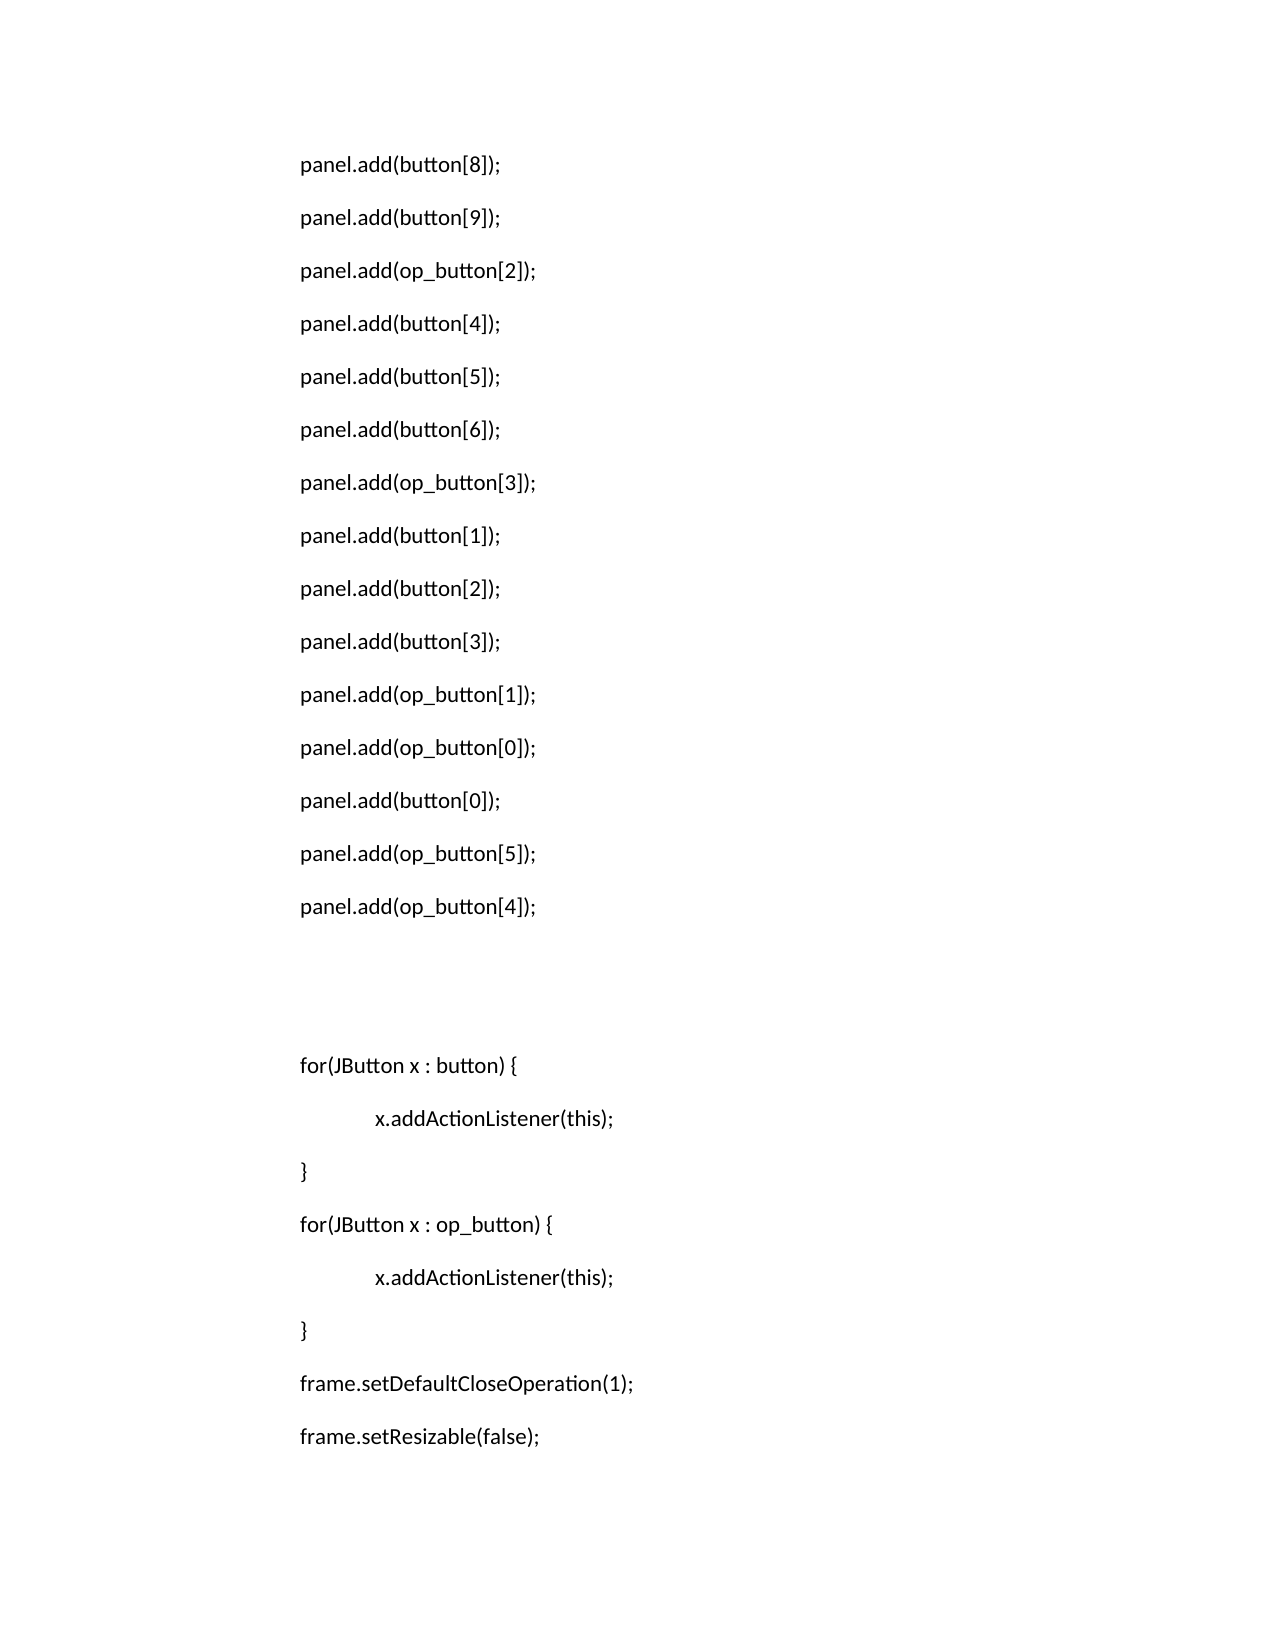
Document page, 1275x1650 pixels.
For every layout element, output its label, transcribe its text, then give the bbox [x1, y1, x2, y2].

text panel.add(button[0]); [150, 786, 1125, 814]
text panel.add(button[2]); [150, 574, 1125, 602]
text } [150, 1316, 1125, 1344]
text panel.add(op_button[4]); [150, 892, 1125, 920]
text x.addActionListener(this); [150, 1104, 1125, 1132]
text panel.add(op_button[5]); [150, 839, 1125, 867]
text panel.add(op_button[2]); [150, 256, 1125, 284]
text panel.add(button[5]); [150, 362, 1125, 390]
text panel.add(button[9]); [150, 203, 1125, 231]
text for(JButton x : op_button) { [150, 1210, 1125, 1238]
text frame.setDefaultCloseOperation(1); [150, 1369, 1125, 1397]
text panel.add(button[4]); [150, 309, 1125, 337]
text panel.add(op_button[1]); [150, 680, 1125, 708]
text for(JButton x : button) { [150, 1051, 1125, 1079]
text panel.add(button[6]); [150, 415, 1125, 443]
text } [150, 1157, 1125, 1185]
text x.addActionListener(this); [150, 1263, 1125, 1291]
text panel.add(op_button[3]); [150, 468, 1125, 496]
text panel.add(op_button[0]); [150, 733, 1125, 761]
text panel.add(button[8]); [150, 150, 1125, 178]
text frame.setResizable(false); [150, 1422, 1125, 1451]
text panel.add(button[1]); [150, 521, 1125, 549]
text panel.add(button[3]); [150, 627, 1125, 655]
